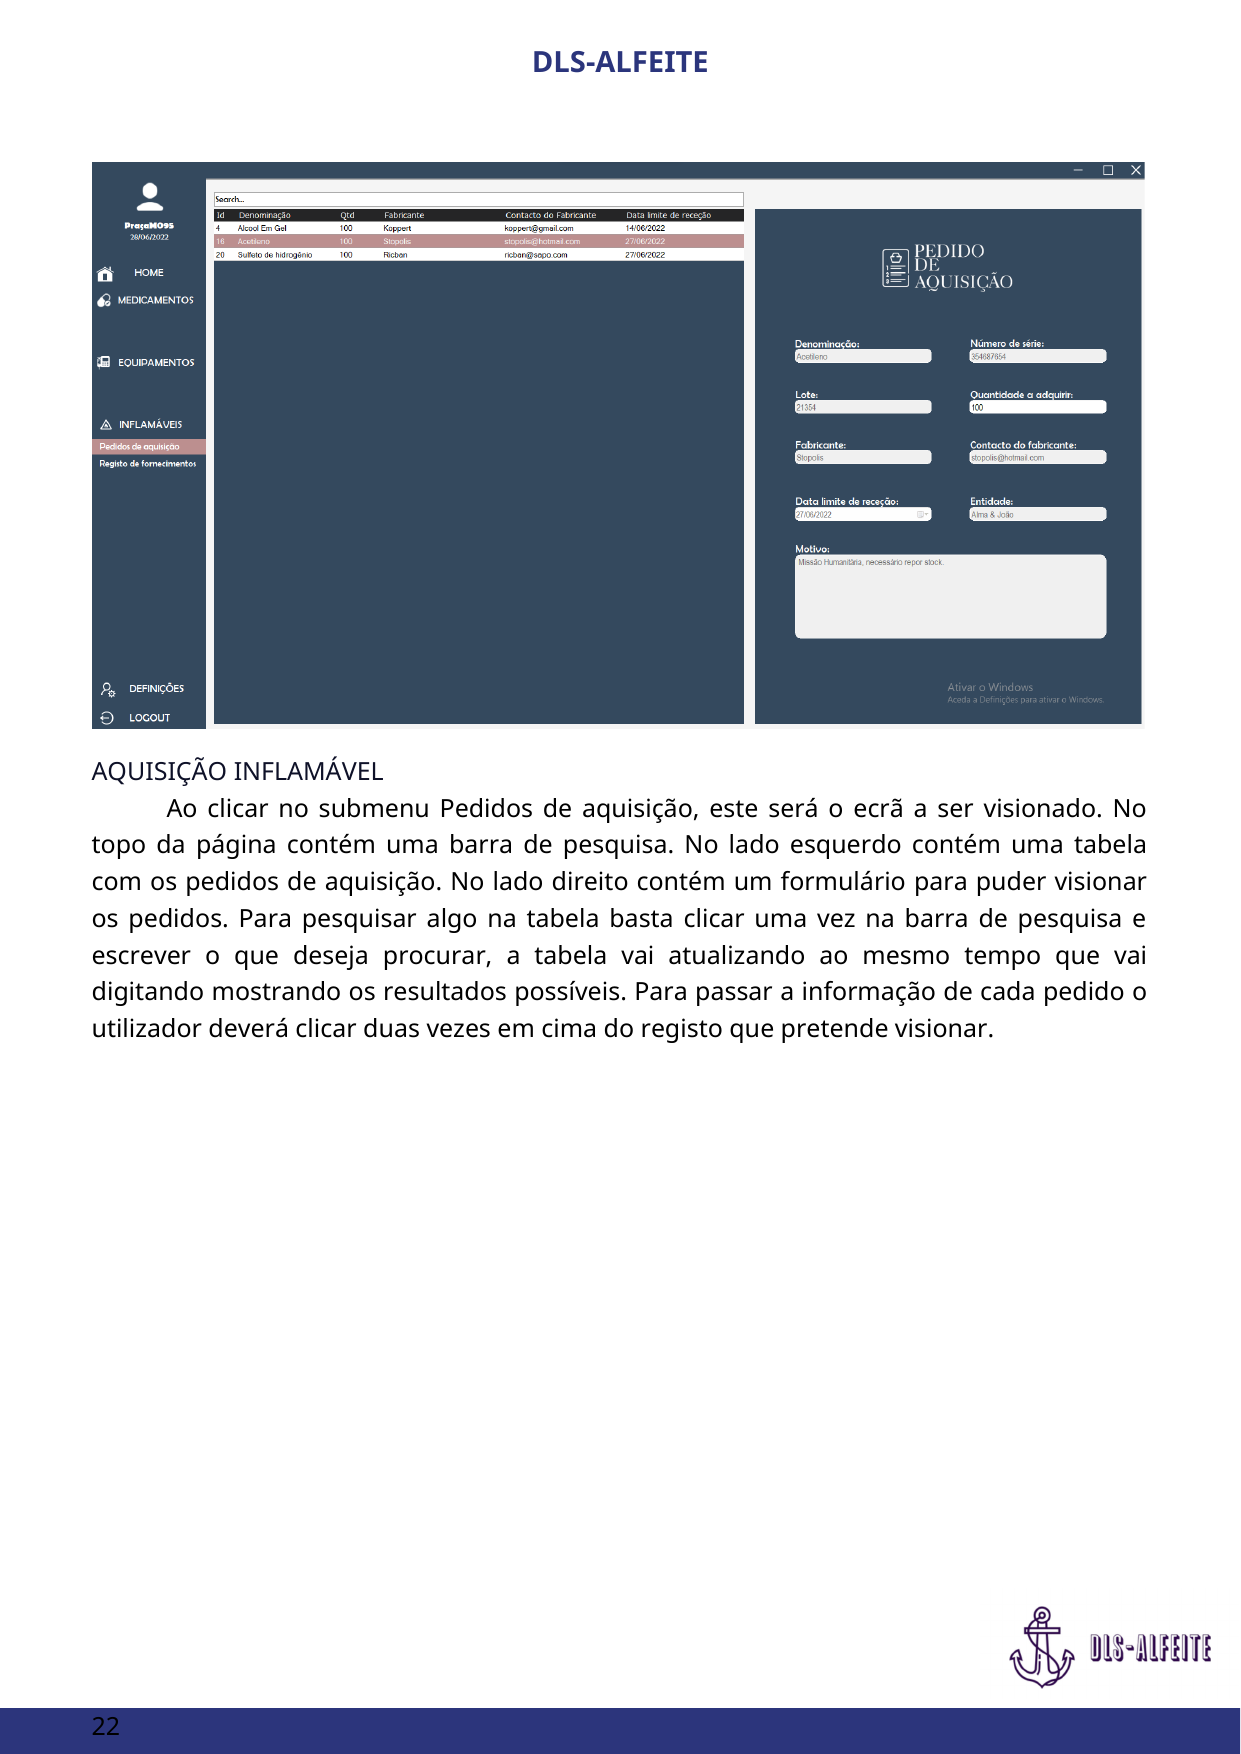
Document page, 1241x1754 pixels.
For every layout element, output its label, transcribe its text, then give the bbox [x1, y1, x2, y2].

text Ao clicar no submenu Pedidos de aquisição, este será o ecrã a ser visionado. No topo da página contém uma barra de pesquisa. No lado esquerdo contém uma tabela com os pedidos de aquisição. No lado direito contém um formulário para puder visionar os pedidos. Para pesquisar algo na tabela basta clicar uma vez na barra de pesquisa e escrever o que deseja procurar, a tabela vai atualizando ao mesmo tempo que vai digitando mostrando os resultados possíveis. Para passar a informação de cada pedido o utilizador deverá clicar duas vezes em cima do registo que pretende visionar. [91, 790, 1149, 1045]
picture [91, 162, 1143, 728]
picture [979, 1588, 1239, 1699]
